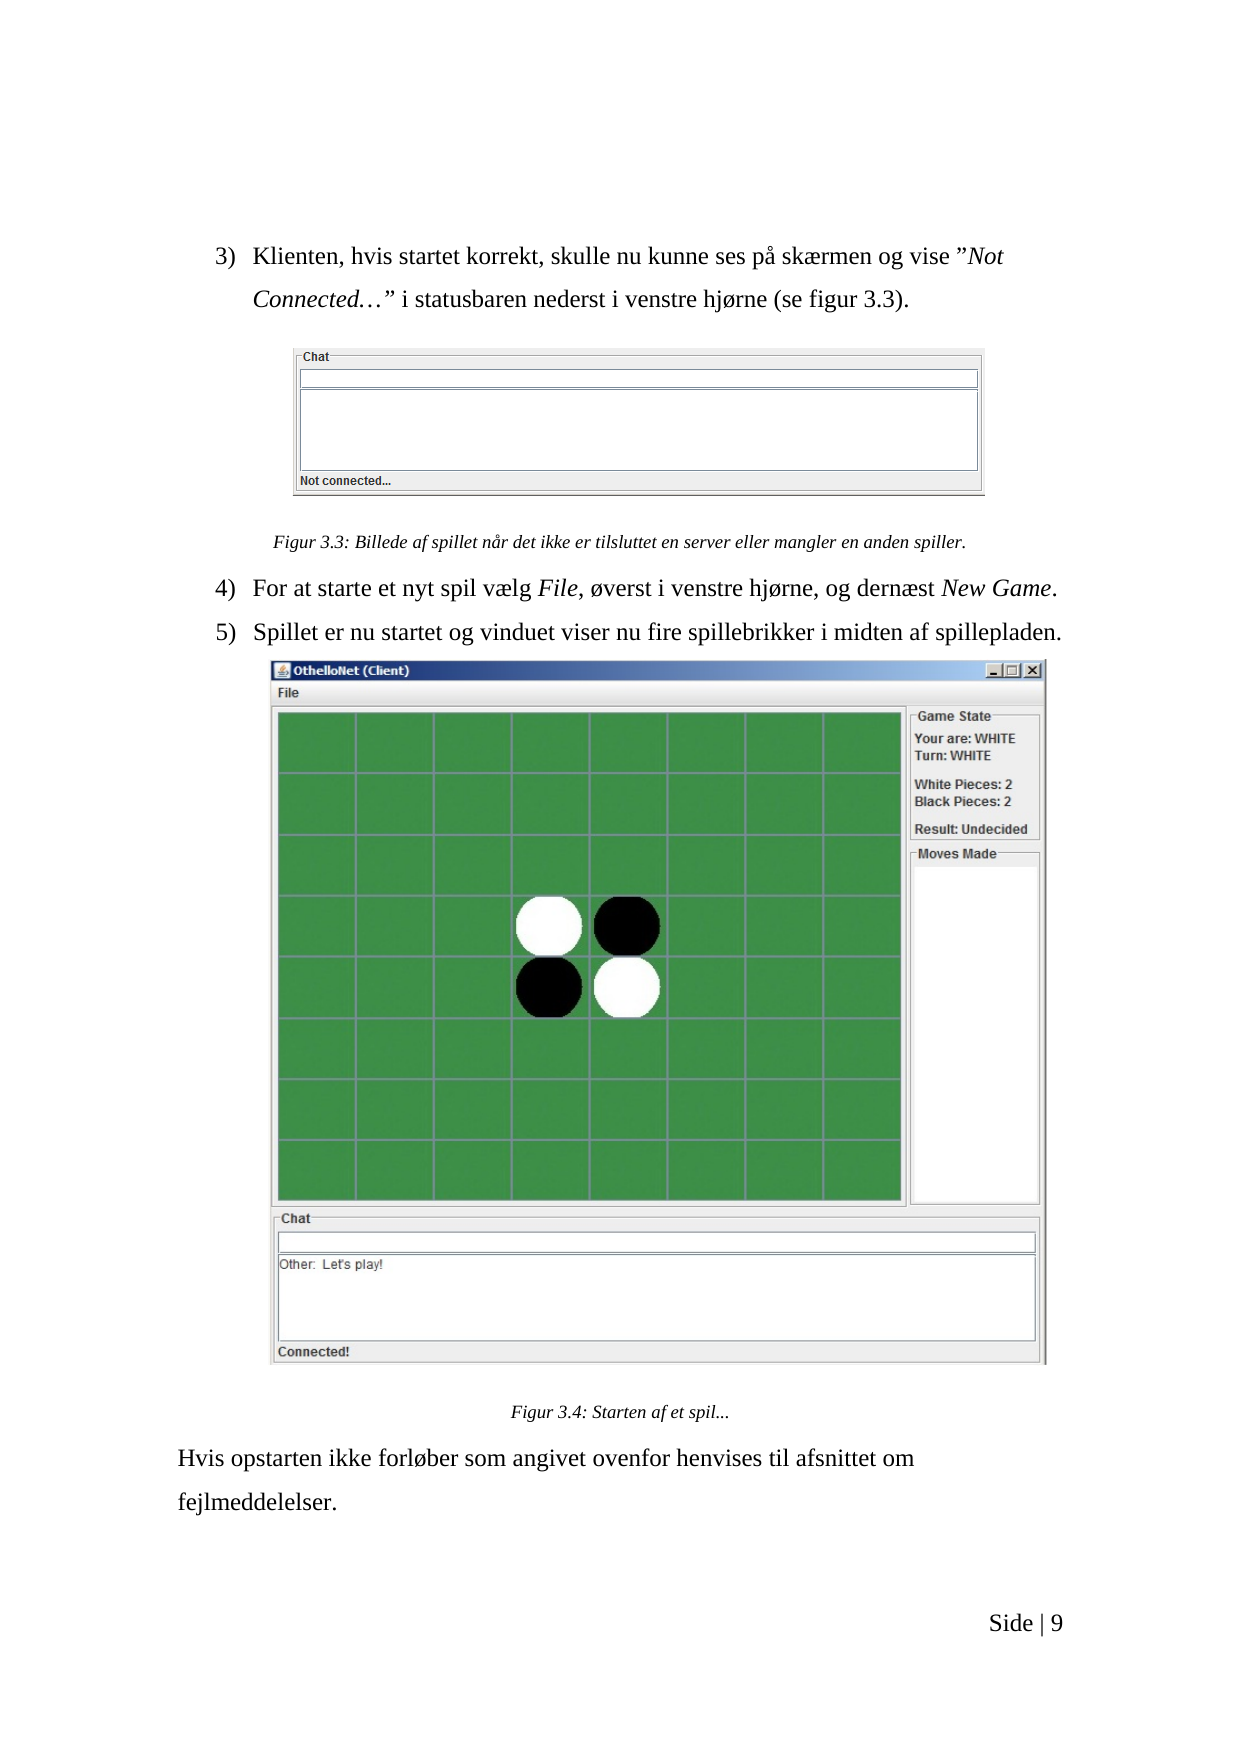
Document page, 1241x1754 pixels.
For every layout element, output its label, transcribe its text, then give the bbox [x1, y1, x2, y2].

picture [292, 348, 985, 496]
text Hvis opstarten ikke forløber som angivet ovenfor henvises til afsnittet om fejlmeddelelser. [177, 1443, 1063, 1515]
text Figur 3.4: Starten af et spil... [177, 1401, 1063, 1423]
list Klienten, hvis startet korrekt, skulle nu kunne ses på skærmen og vise ”Not Connected…” i statusbaren nederst i venstre hjørne (se figur 3.3). [215, 241, 1063, 313]
list For at starte et nyt spil vælg File, øverst i venstre hjørne, og dernæst New Game. [215, 573, 1063, 602]
text Figur 3.3: Billede af spillet når det ikke er tilsluttet en server eller mangler en anden spiller. [177, 531, 1063, 553]
picture [268, 659, 1047, 1366]
